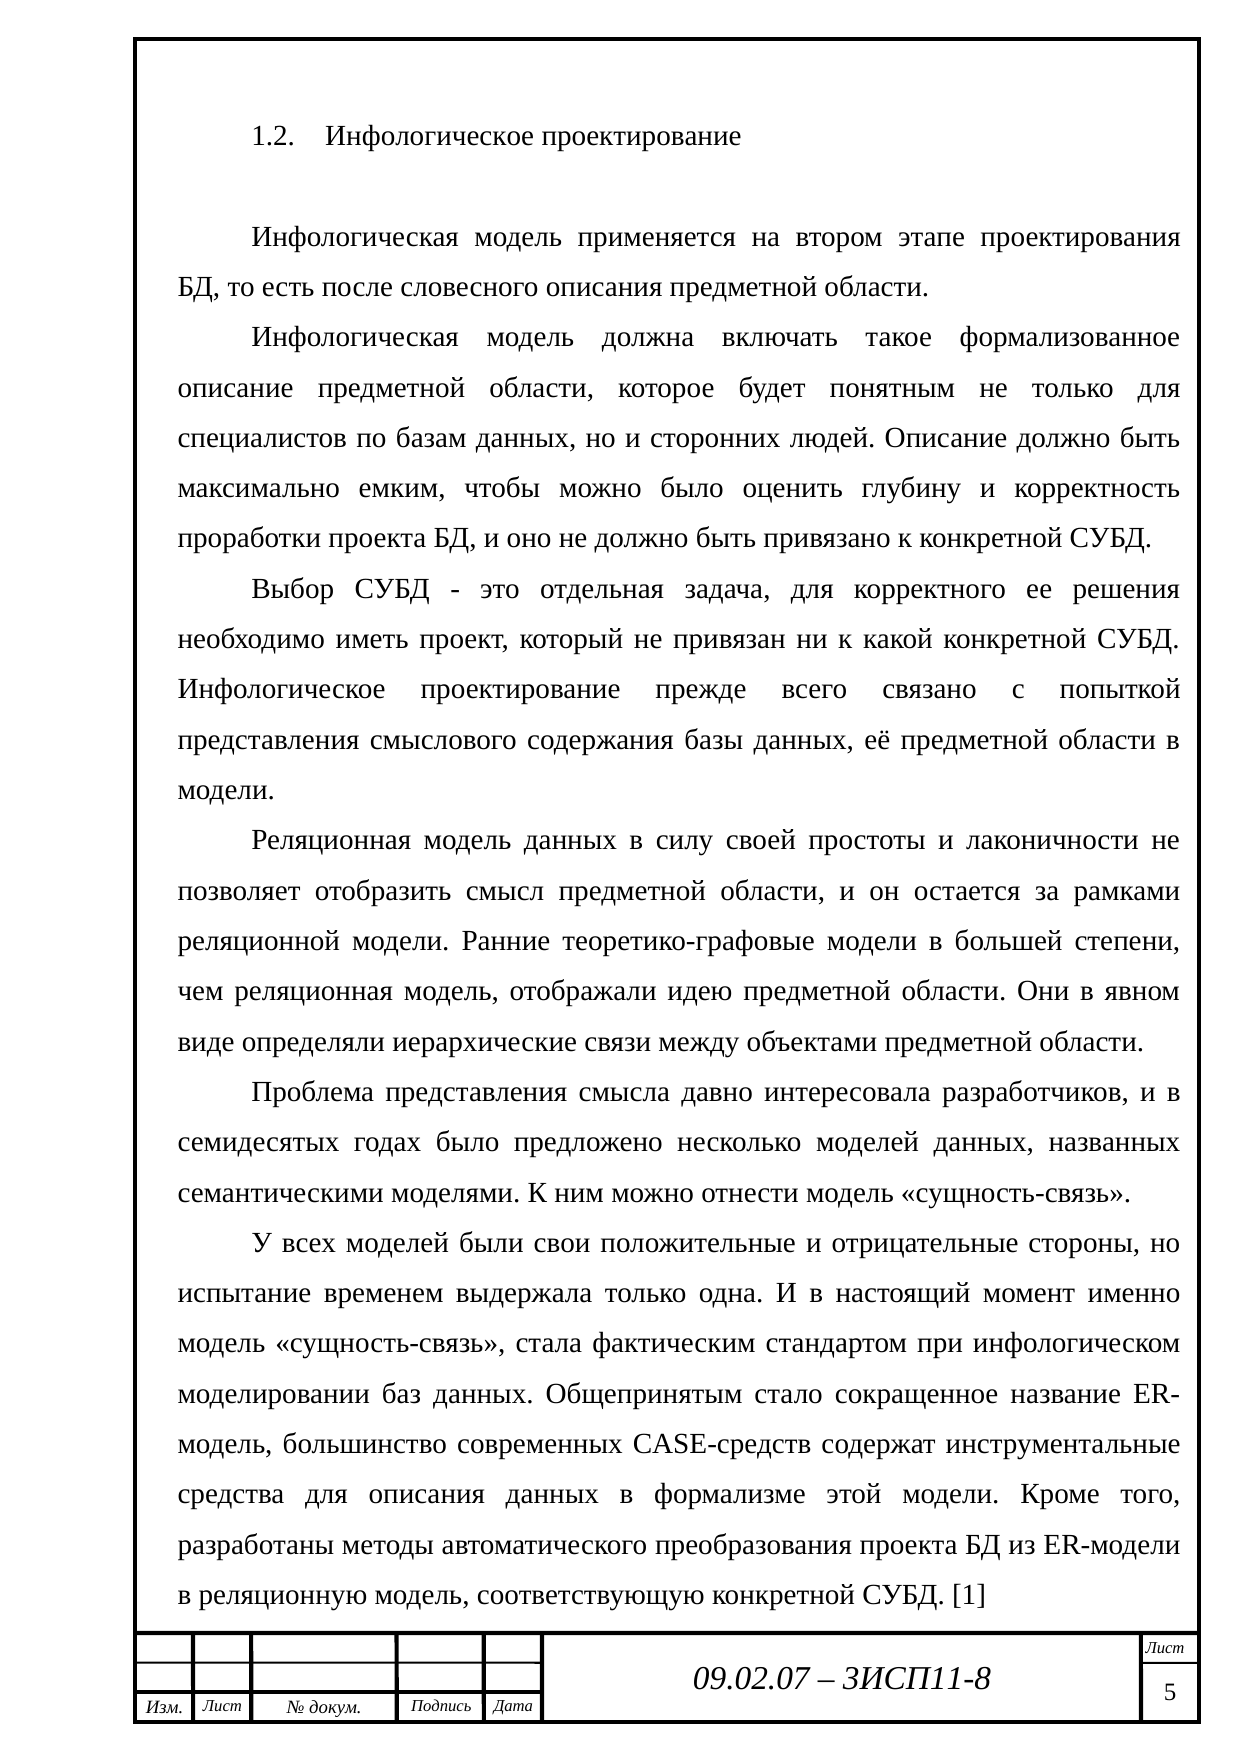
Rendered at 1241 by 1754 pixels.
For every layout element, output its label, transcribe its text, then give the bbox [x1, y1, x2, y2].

text Реляционная модель данных в силу своей простоты и лаконичности не позволяет отобразить смысл предметной области, и он остается за рамками реляционной модели. Ранние теоретико-графовые модели в большей степени, чем реляционная модель, отображали идею предметной области. Они в явном виде определяли иерархические связи между объектами предметной области. [177, 822, 1181, 1057]
text Инфологическая модель применяется на втором этапе проектирования БД, то есть после словесного описания предметной области. [177, 219, 1181, 303]
text Инфологическая модель должна включать такое формализованное описание предметной области, которое будет понятным не только для специалистов по базам данных, но и сторонних людей. Описание должно быть максимально емким, чтобы можно было оценить глубину и корректность проработки проекта БД, и оно не должно быть привязано к конкретной СУБД. [177, 319, 1181, 554]
text Проблема представления смысла давно интересовала разработчиков, и в семидесятых годах было предложено несколько моделей данных, названных семантическими моделями. К ним можно отнести модель «сущность-связь». [177, 1074, 1181, 1208]
text Выбор СУБД - это отдельная задача, для корректного ее решения необходимо иметь проект, который не привязан ни к какой конкретной СУБД. Инфологическое проектирование прежде всего связано с попыткой представления смыслового содержания базы данных, её предметной области в модели. [177, 571, 1181, 806]
text У всех моделей были свои положительные и отрицательные стороны, но испытание временем выдержала только одна. И в настоящий момент именно модель «сущность-связь», стала фактическим стандартом при инфологическом моделировании баз данных. Общепринятым стало сокращенное название ER-модель, большинство современных CASE-средств содержат инструментальные средства для описания данных в формализме этой модели. Кроме того, разработаны методы автоматического преобразования проекта БД из ER-модели в реляционную модель, соответствующую конкретной СУБД. [1] [177, 1225, 1181, 1611]
subtitle Инфологическое проектирование [251, 118, 1181, 152]
